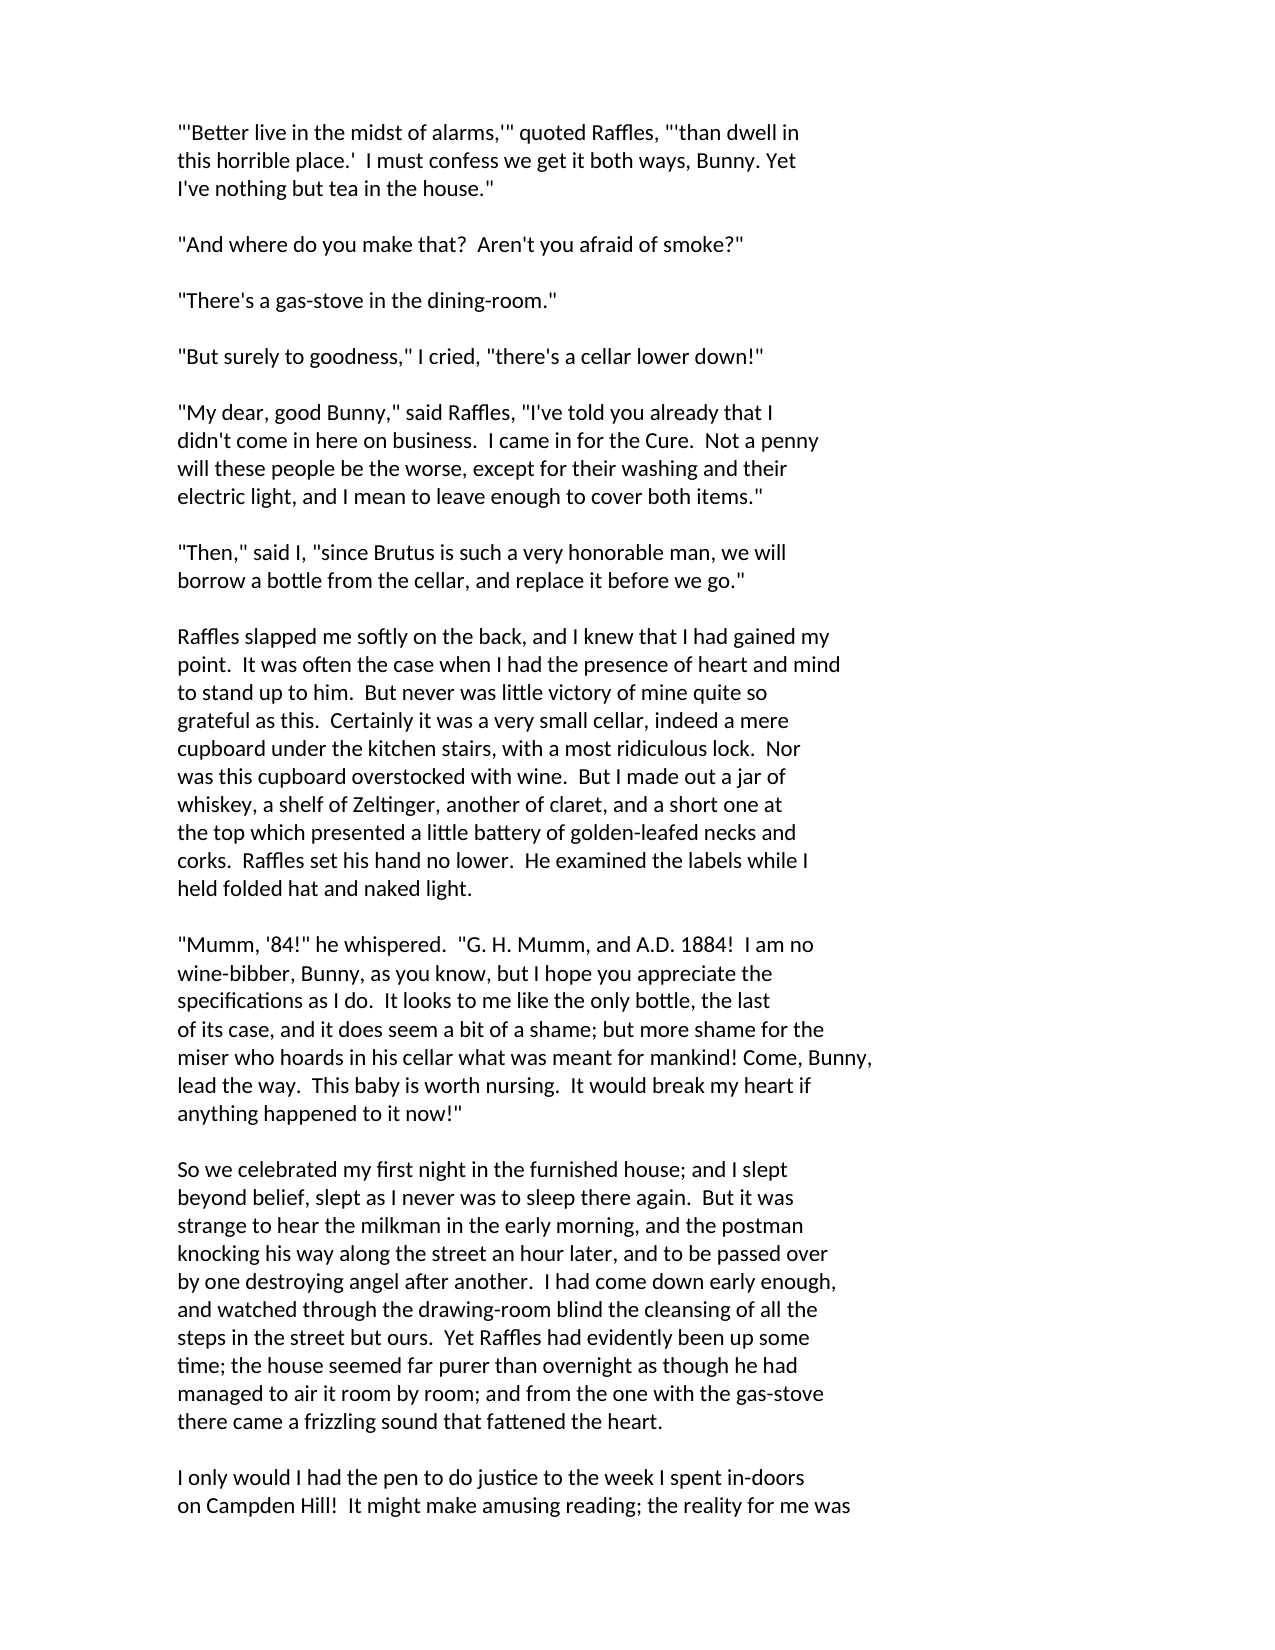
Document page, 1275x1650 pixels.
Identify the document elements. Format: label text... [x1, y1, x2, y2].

text strange to hear the milkman in the early morning, and the postman [177, 1211, 1186, 1239]
text I've nothing but tea in the house." [177, 174, 1186, 202]
text time; the house seemed far purer than overnight as though he had [177, 1351, 1186, 1379]
text anything happened to it now!" [177, 1099, 1186, 1127]
text miser who hoards in his cellar what was meant for mankind! Come, Bunny, [177, 1043, 1186, 1071]
text electric light, and I mean to leave enough to cover both items." [177, 482, 1186, 510]
text "'Better live in the midst of alarms,'" quoted Raffles, "'than dwell in [177, 118, 1186, 146]
text Raffles slapped me softly on the back, and I knew that I had gained my [177, 622, 1186, 650]
text by one destroying angel after another. I had come down early enough, [177, 1267, 1186, 1295]
text there came a frizzling sound that fattened the heart. [177, 1407, 1186, 1435]
text wine-bibber, Bunny, as you know, but I hope you appreciate the [177, 959, 1186, 987]
text "My dear, good Bunny," said Raffles, "I've told you already that I [177, 398, 1186, 426]
text the top which presented a little battery of golden-leafed necks and [177, 818, 1186, 847]
text and watched through the drawing-room blind the cleansing of all the [177, 1295, 1186, 1323]
text point. It was often the case when I had the presence of heart and mind [177, 650, 1186, 678]
text was this cupboard overstocked with wine. But I made out a jar of [177, 762, 1186, 791]
text this horrible place.' I must confess we get it both ways, Bunny. Yet [177, 146, 1186, 174]
text beyond belief, slept as I never was to sleep there again. But it was [177, 1183, 1186, 1211]
text of its case, and it does seem a bit of a shame; but more shame for the [177, 1015, 1186, 1043]
text specifications as I do. It looks to me like the only bottle, the last [177, 987, 1186, 1015]
text didn't come in here on business. I came in for the Cure. Not a penny [177, 426, 1186, 454]
text lead the way. This baby is worth nursing. It would break my heart if [177, 1071, 1186, 1099]
text "Mumm, '84!" he whispered. "G. H. Mumm, and A.D. 1884! I am no [177, 931, 1186, 959]
text "There's a gas-stove in the dining-room." [177, 286, 1186, 314]
text I only would I had the pen to do justice to the week I spent in-doors [177, 1463, 1186, 1491]
text knocking his way along the street an hour later, and to be passed over [177, 1239, 1186, 1267]
text to stand up to him. But never was little victory of mine quite so [177, 678, 1186, 706]
text held folded hat and naked light. [177, 874, 1186, 903]
text will these people be the worse, except for their washing and their [177, 454, 1186, 482]
text steps in the street but ours. Yet Raffles had evidently been up some [177, 1323, 1186, 1351]
text on Campden Hill! It might make amusing reading; the reality for me was [177, 1491, 1186, 1519]
text borrow a bottle from the cellar, and replace it before we go." [177, 566, 1186, 594]
text grateful as this. Certainly it was a very small cellar, indeed a mere [177, 706, 1186, 734]
text "And where do you make that? Aren't you afraid of smoke?" [177, 230, 1186, 258]
text "Then," said I, "since Brutus is such a very honorable man, we will [177, 538, 1186, 566]
text whiskey, a shelf of Zeltinger, another of claret, and a short one at [177, 791, 1186, 818]
text So we celebrated my first night in the furnished house; and I slept [177, 1155, 1186, 1183]
text corks. Raffles set his hand no lower. He examined the labels while I [177, 847, 1186, 874]
text cupboard under the kitchen stairs, with a most ridiculous lock. Nor [177, 734, 1186, 762]
text "But surely to goodness," I cried, "there's a cellar lower down!" [177, 342, 1186, 370]
text managed to air it room by room; and from the one with the gas-stove [177, 1379, 1186, 1407]
